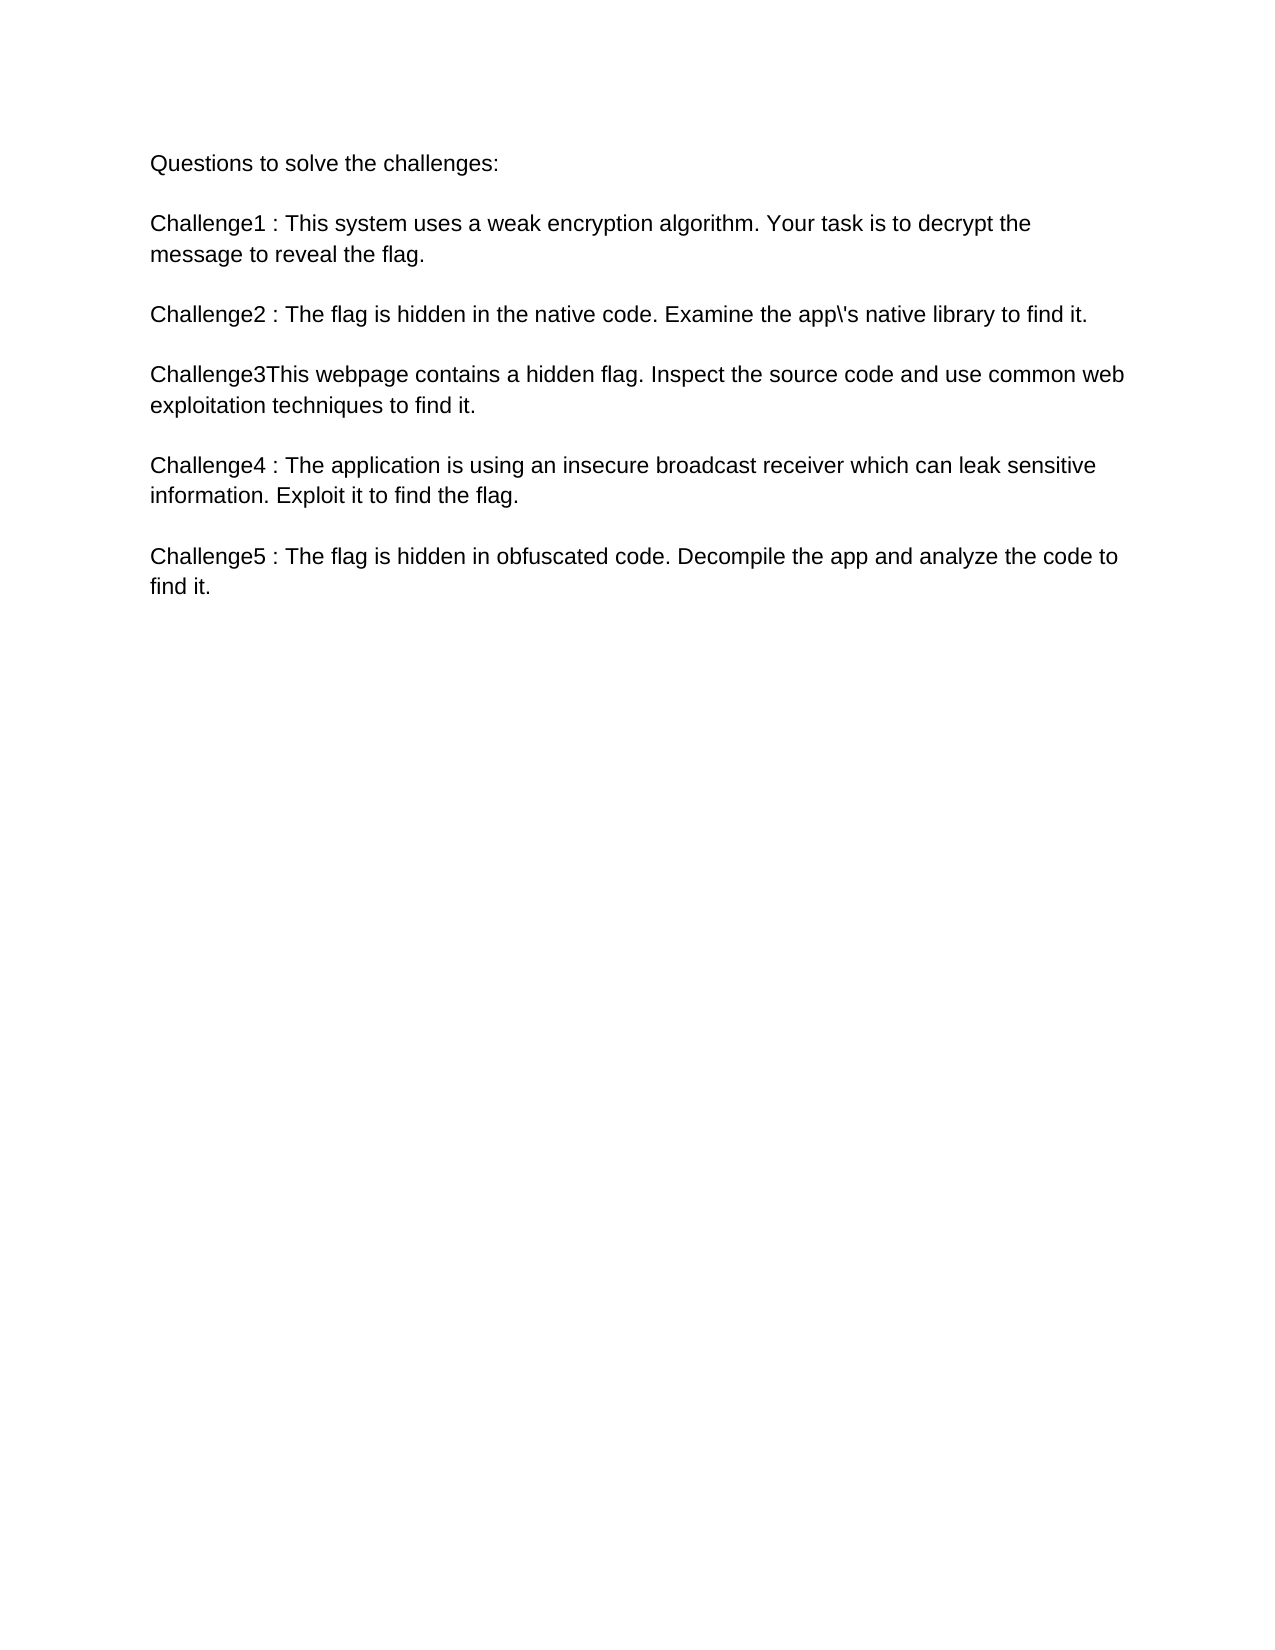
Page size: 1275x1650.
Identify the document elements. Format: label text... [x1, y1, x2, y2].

text Challenge3This webpage contains a hidden flag. Inspect the source code and use common web exploitation techniques to find it. [150, 361, 1125, 418]
text Questions to solve the challenges: [150, 150, 1125, 176]
text Challenge2 : The flag is hidden in the native code. Examine the app\'s native library to find it. [150, 301, 1125, 327]
text Challenge4 : The application is using an insecure broadcast receiver which can leak sensitive information. Exploit it to find the flag. [150, 452, 1125, 509]
text Challenge5 : The flag is hidden in obfuscated code. Decompile the app and analyze the code to find it. [150, 543, 1125, 599]
text Challenge1 : This system uses a weak encryption algorithm. Your task is to decrypt the message to reveal the flag. [150, 210, 1125, 267]
